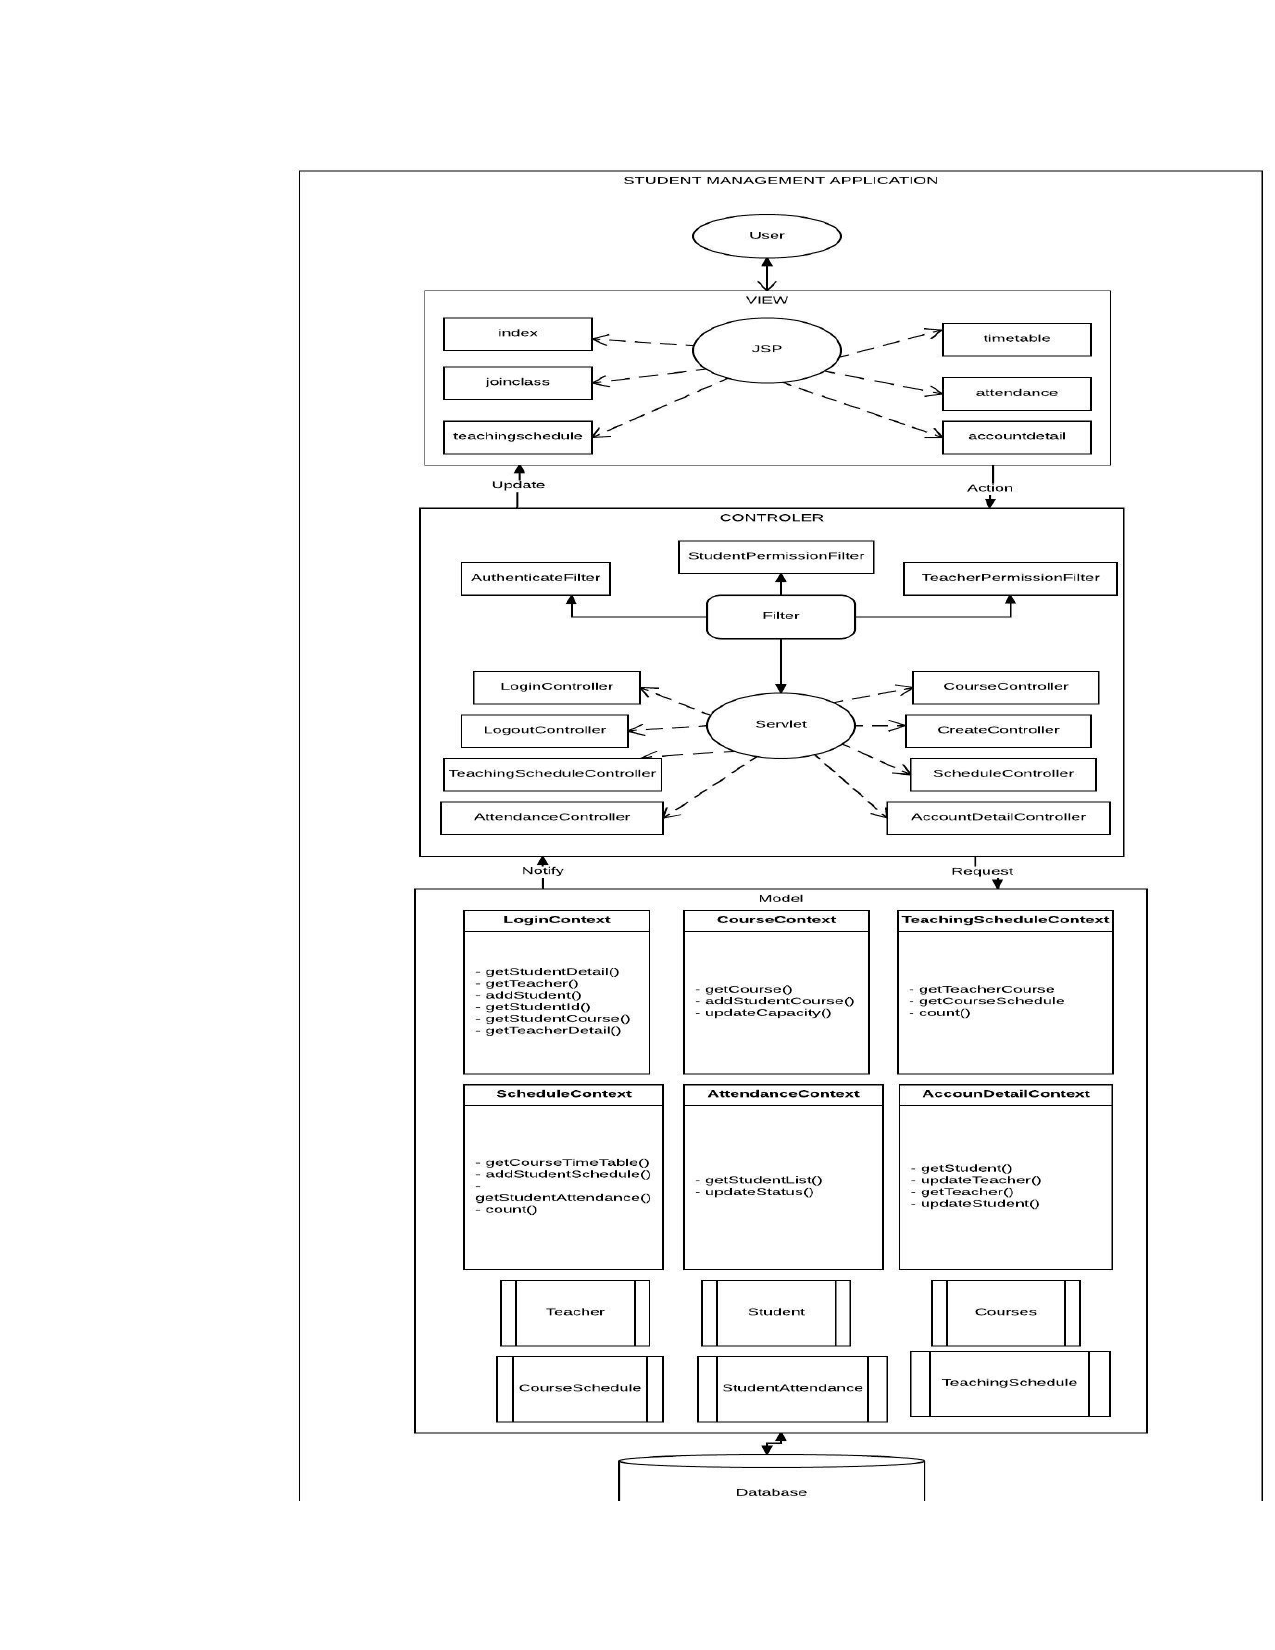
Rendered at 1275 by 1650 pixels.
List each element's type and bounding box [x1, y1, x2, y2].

picture [262, 150, 1275, 1501]
